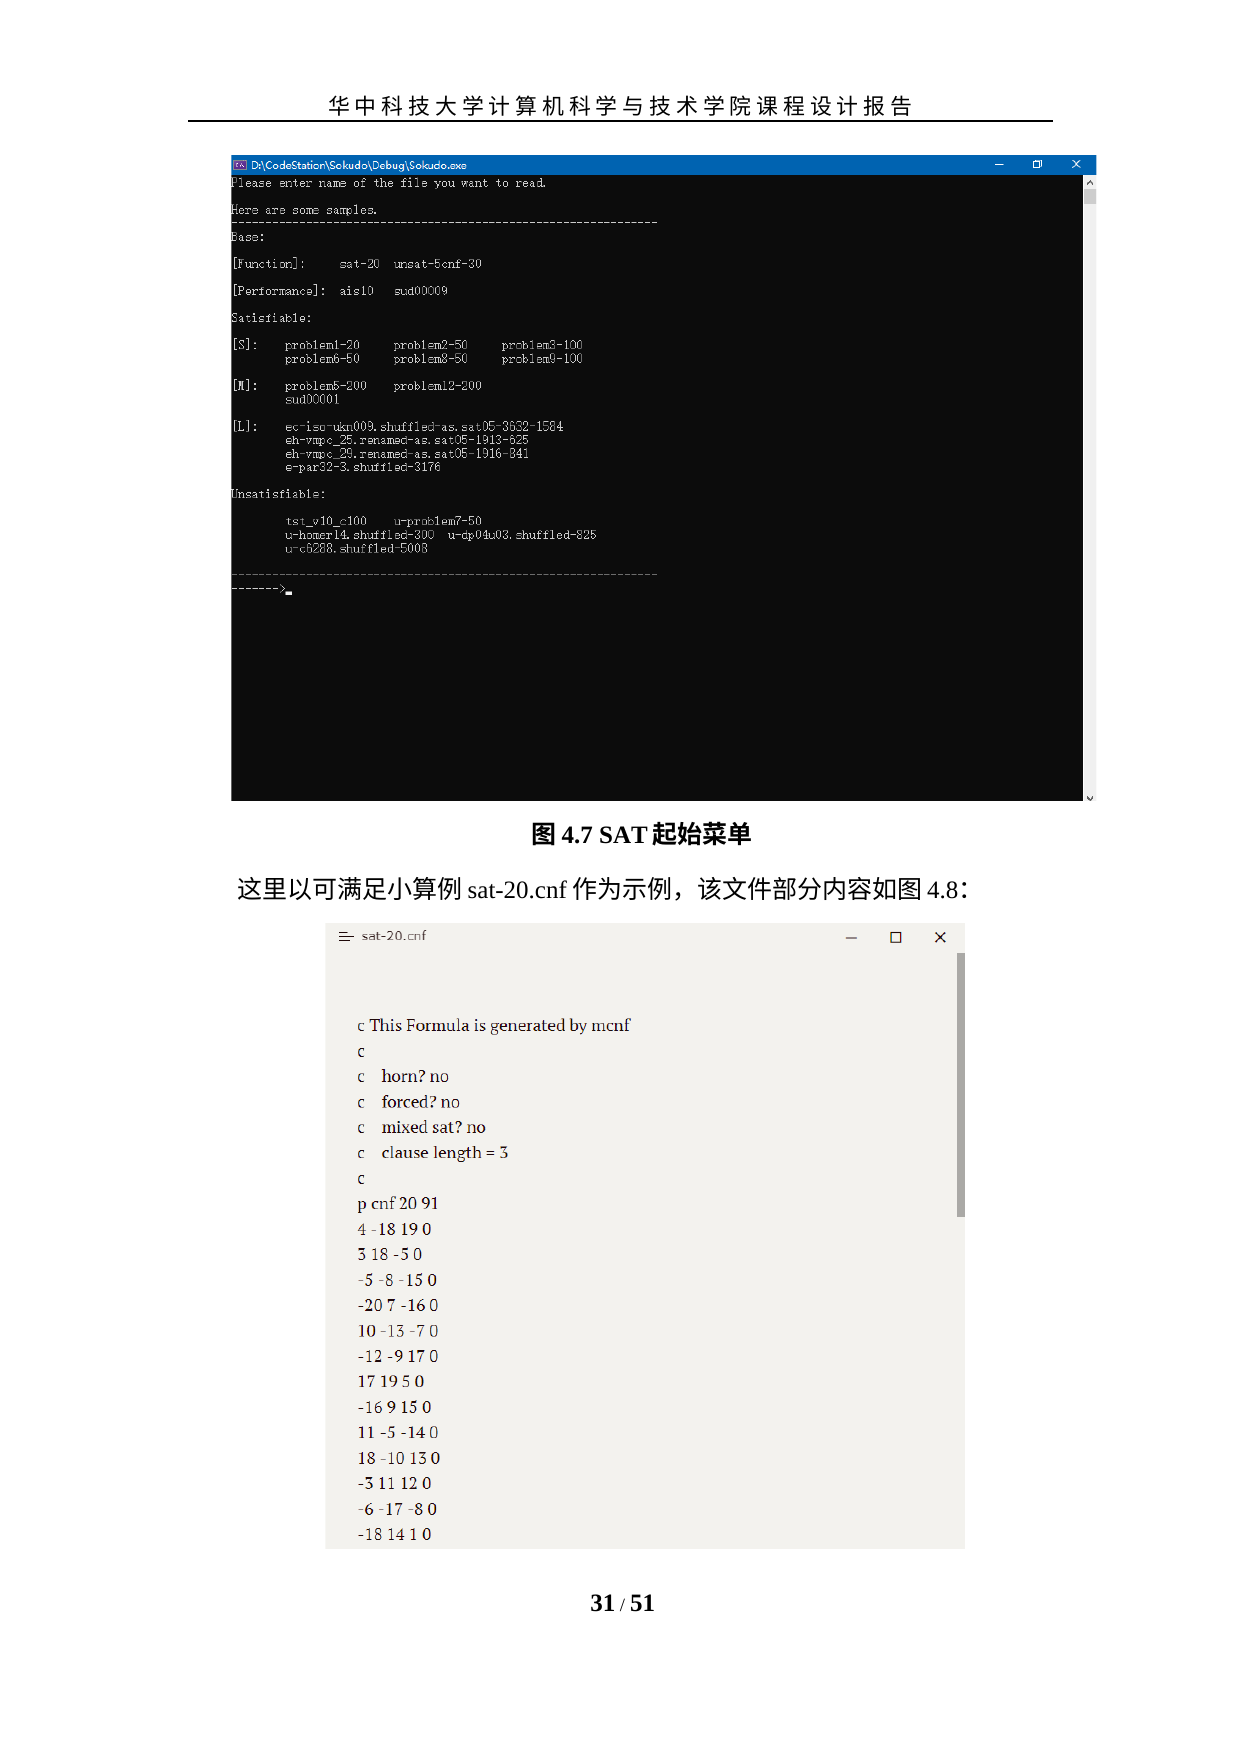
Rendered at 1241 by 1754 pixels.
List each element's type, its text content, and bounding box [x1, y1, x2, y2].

text 这里以可满足小算例sat-20.cnf作为示例，该文件部分内容如图4.8： [187, 869, 1053, 905]
list 图4.7 SAT起始菜单 [231, 815, 1053, 851]
picture [325, 923, 965, 1549]
picture [231, 155, 1097, 801]
